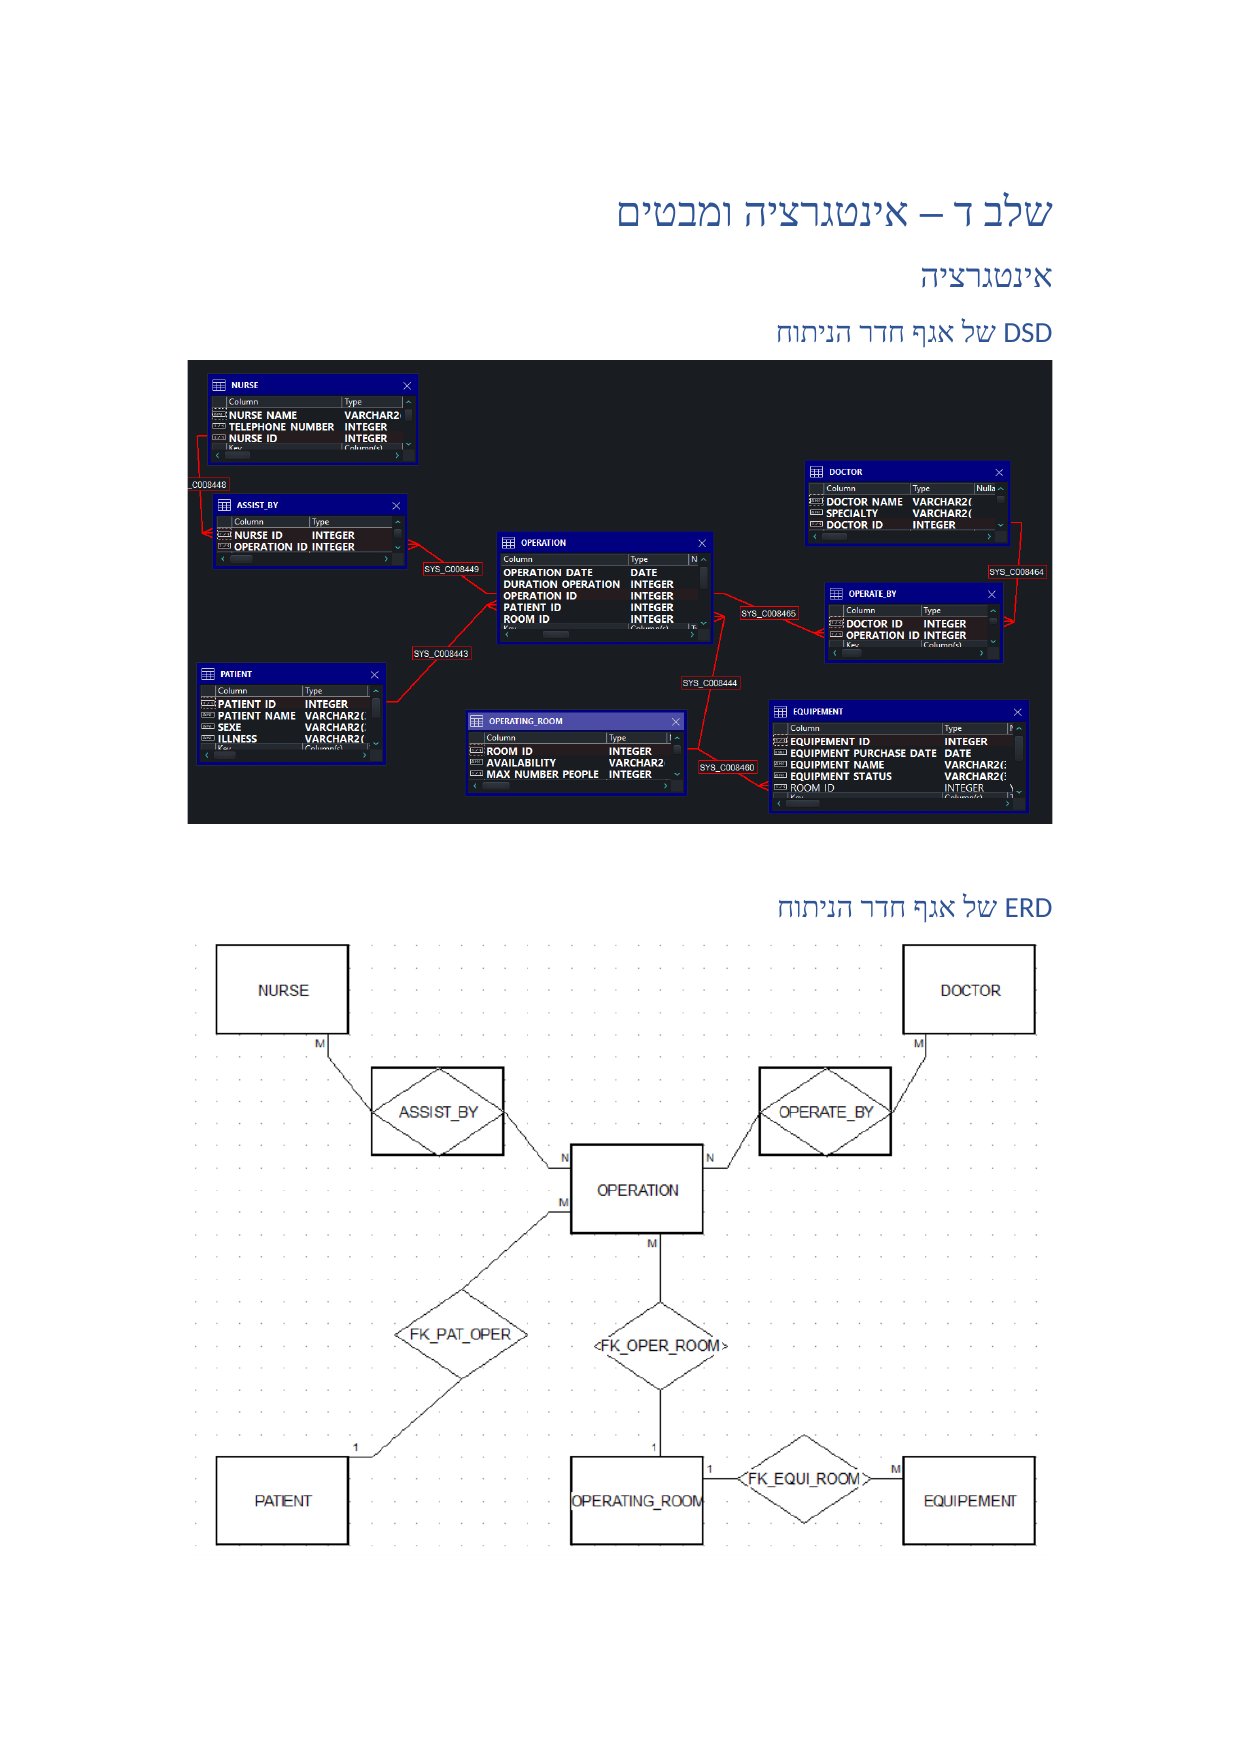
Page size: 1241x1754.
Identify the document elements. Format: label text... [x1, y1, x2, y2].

subtitle שלב ד – אינטגרציה ומבטים [187, 187, 1053, 236]
subtitle אינטגרציה [187, 256, 1053, 294]
subtitle DSD של אגף חדר הניתוח [187, 314, 1053, 349]
picture [187, 360, 1053, 824]
subtitle ERD של אגף חדר הניתוח [187, 889, 1053, 924]
picture [187, 935, 1053, 1555]
